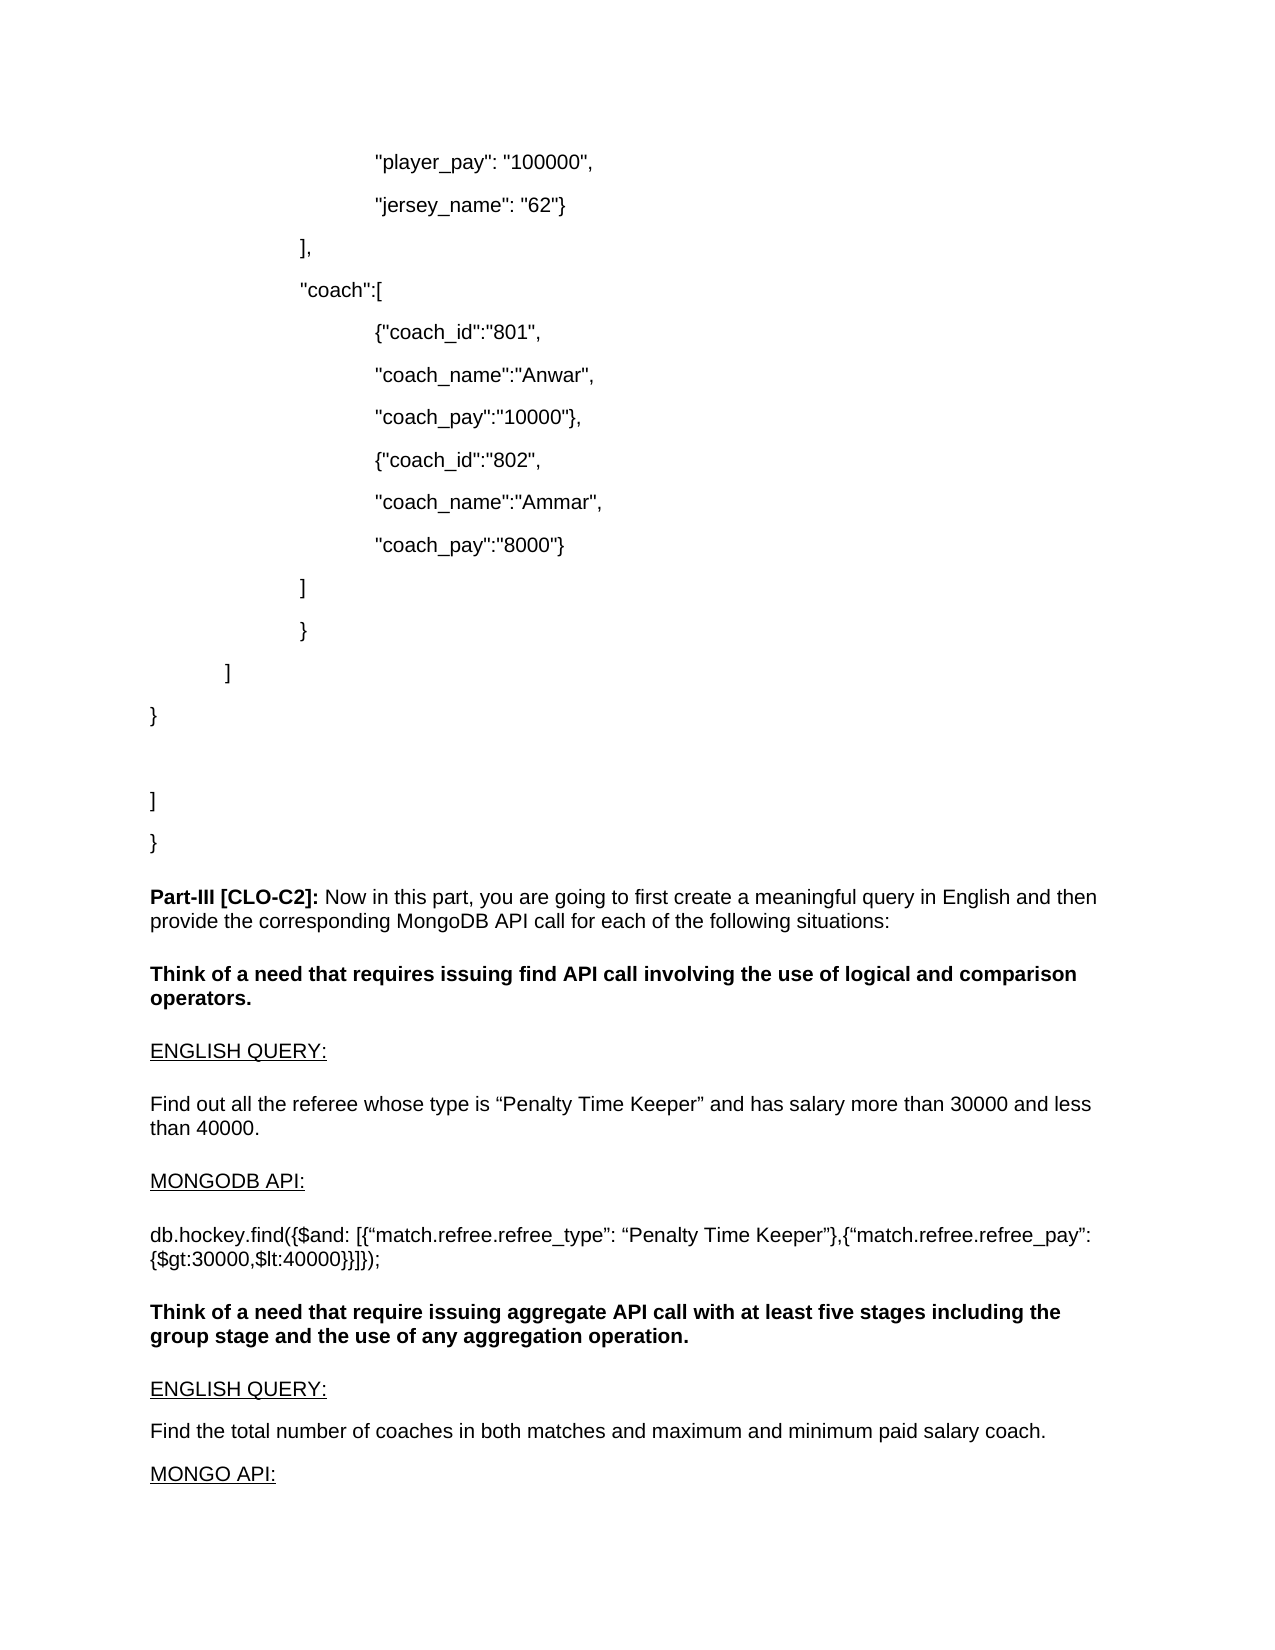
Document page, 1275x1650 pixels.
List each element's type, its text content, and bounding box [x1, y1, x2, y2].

text "coach_name":"Anwar", [150, 362, 1125, 386]
text MONGO API: [150, 1462, 1125, 1486]
text Find the total number of coaches in both matches and maximum and minimum paid salary coach. [150, 1419, 1125, 1443]
text "player_pay": "100000", [150, 150, 1125, 174]
text ] [150, 575, 1125, 599]
text Think of a need that require issuing aggregate API call with at least five stages including the group stage and the use of any aggregation operation. [150, 1299, 1125, 1347]
text } [150, 830, 1125, 854]
text "jersey_name": "62"} [150, 192, 1125, 216]
text MONGODB API: [150, 1169, 1125, 1193]
text ENGLISH QUERY: [150, 1377, 1125, 1401]
text ] [150, 660, 1125, 684]
text Think of a need that requires issuing find API call involving the use of logical and comparison operators. [150, 962, 1125, 1010]
text } [150, 617, 1125, 641]
text Part-III [CLO-C2]: Now in this part, you are going to first create a meaningful query in English and then provide the corresponding MongoDB API call for each of the following situations: [150, 885, 1125, 933]
text ], [150, 235, 1125, 259]
text } [150, 702, 1125, 726]
text "coach_pay":"8000"} [150, 532, 1125, 556]
text ] [150, 787, 1125, 811]
text Find out all the referee whose type is “Penalty Time Keeper” and has salary more than 30000 and less than 40000. [150, 1092, 1125, 1140]
text "coach_pay":"10000"}, [150, 405, 1125, 429]
text {"coach_id":"801", [150, 320, 1125, 344]
text ENGLISH QUERY: [150, 1039, 1125, 1063]
text "coach_name":"Ammar", [150, 490, 1125, 514]
text "coach":[ [150, 277, 1125, 301]
text {"coach_id":"802", [150, 447, 1125, 471]
text db.hockey.find({$and: [{“match.refree.refree_type”: “Penalty Time Keeper”},{“match.refree.refree_pay”: {$gt:30000,$lt:40000}}]}); [150, 1222, 1125, 1270]
